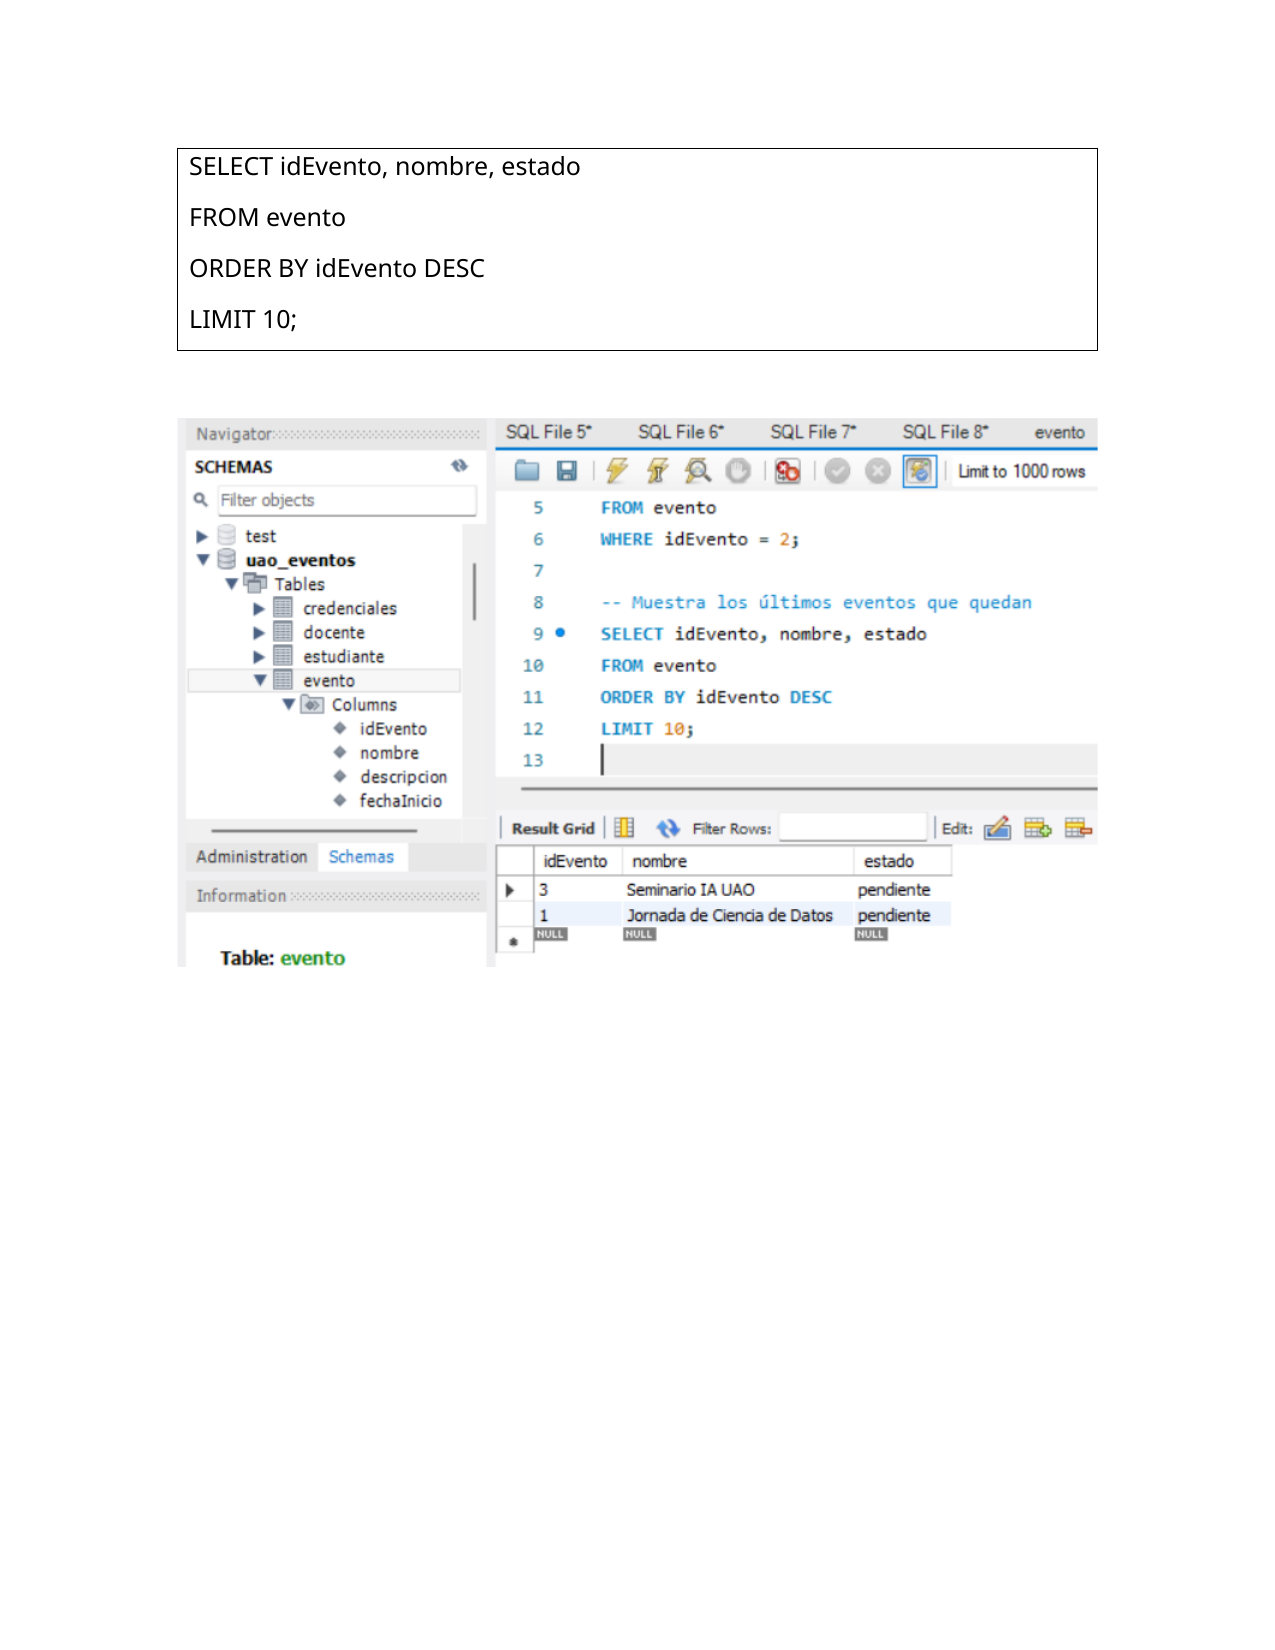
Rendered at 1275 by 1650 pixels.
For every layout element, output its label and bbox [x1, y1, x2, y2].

picture [177, 418, 1098, 967]
table_header [178, 149, 1097, 350]
